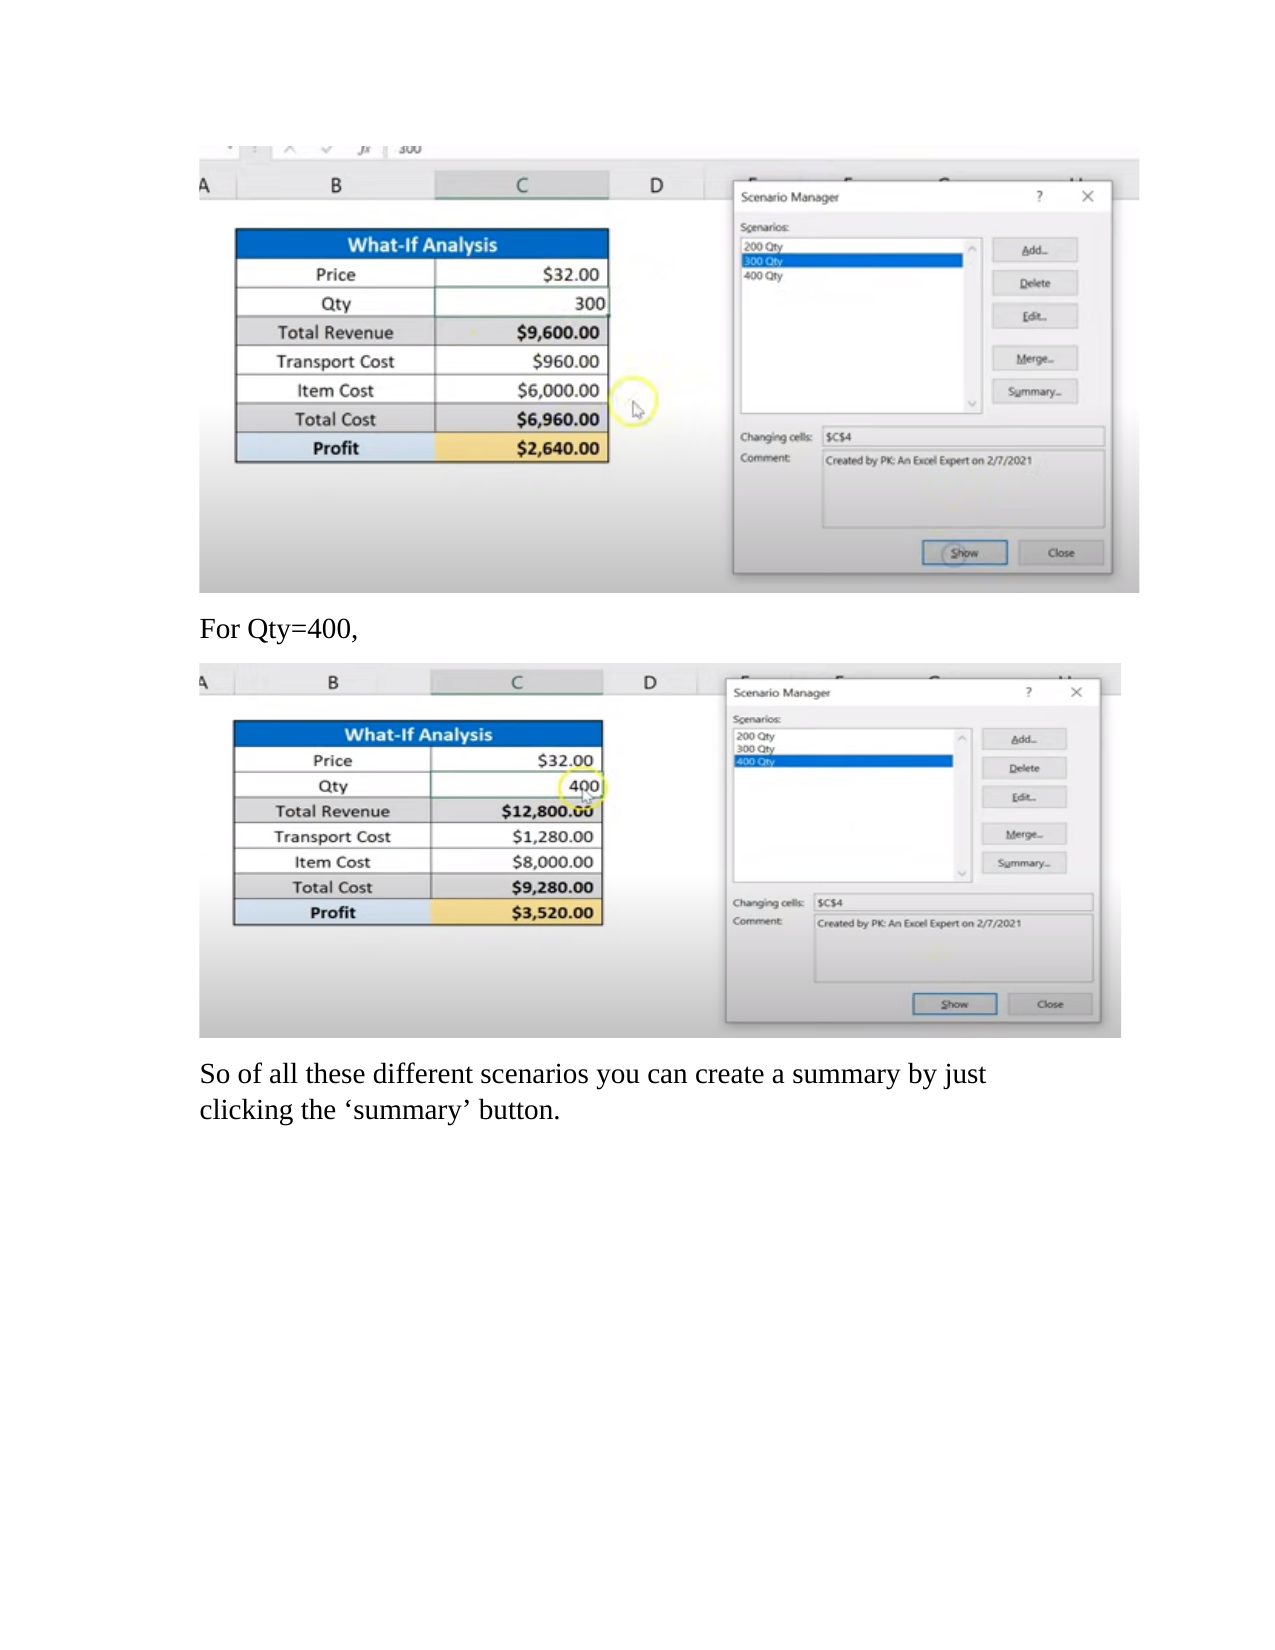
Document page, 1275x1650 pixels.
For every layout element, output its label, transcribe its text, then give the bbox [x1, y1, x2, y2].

text So of all these different scenarios you can create a summary by just clicking the ‘summary’ button. [199, 1056, 1083, 1126]
text For Qty=400, [199, 611, 1083, 644]
